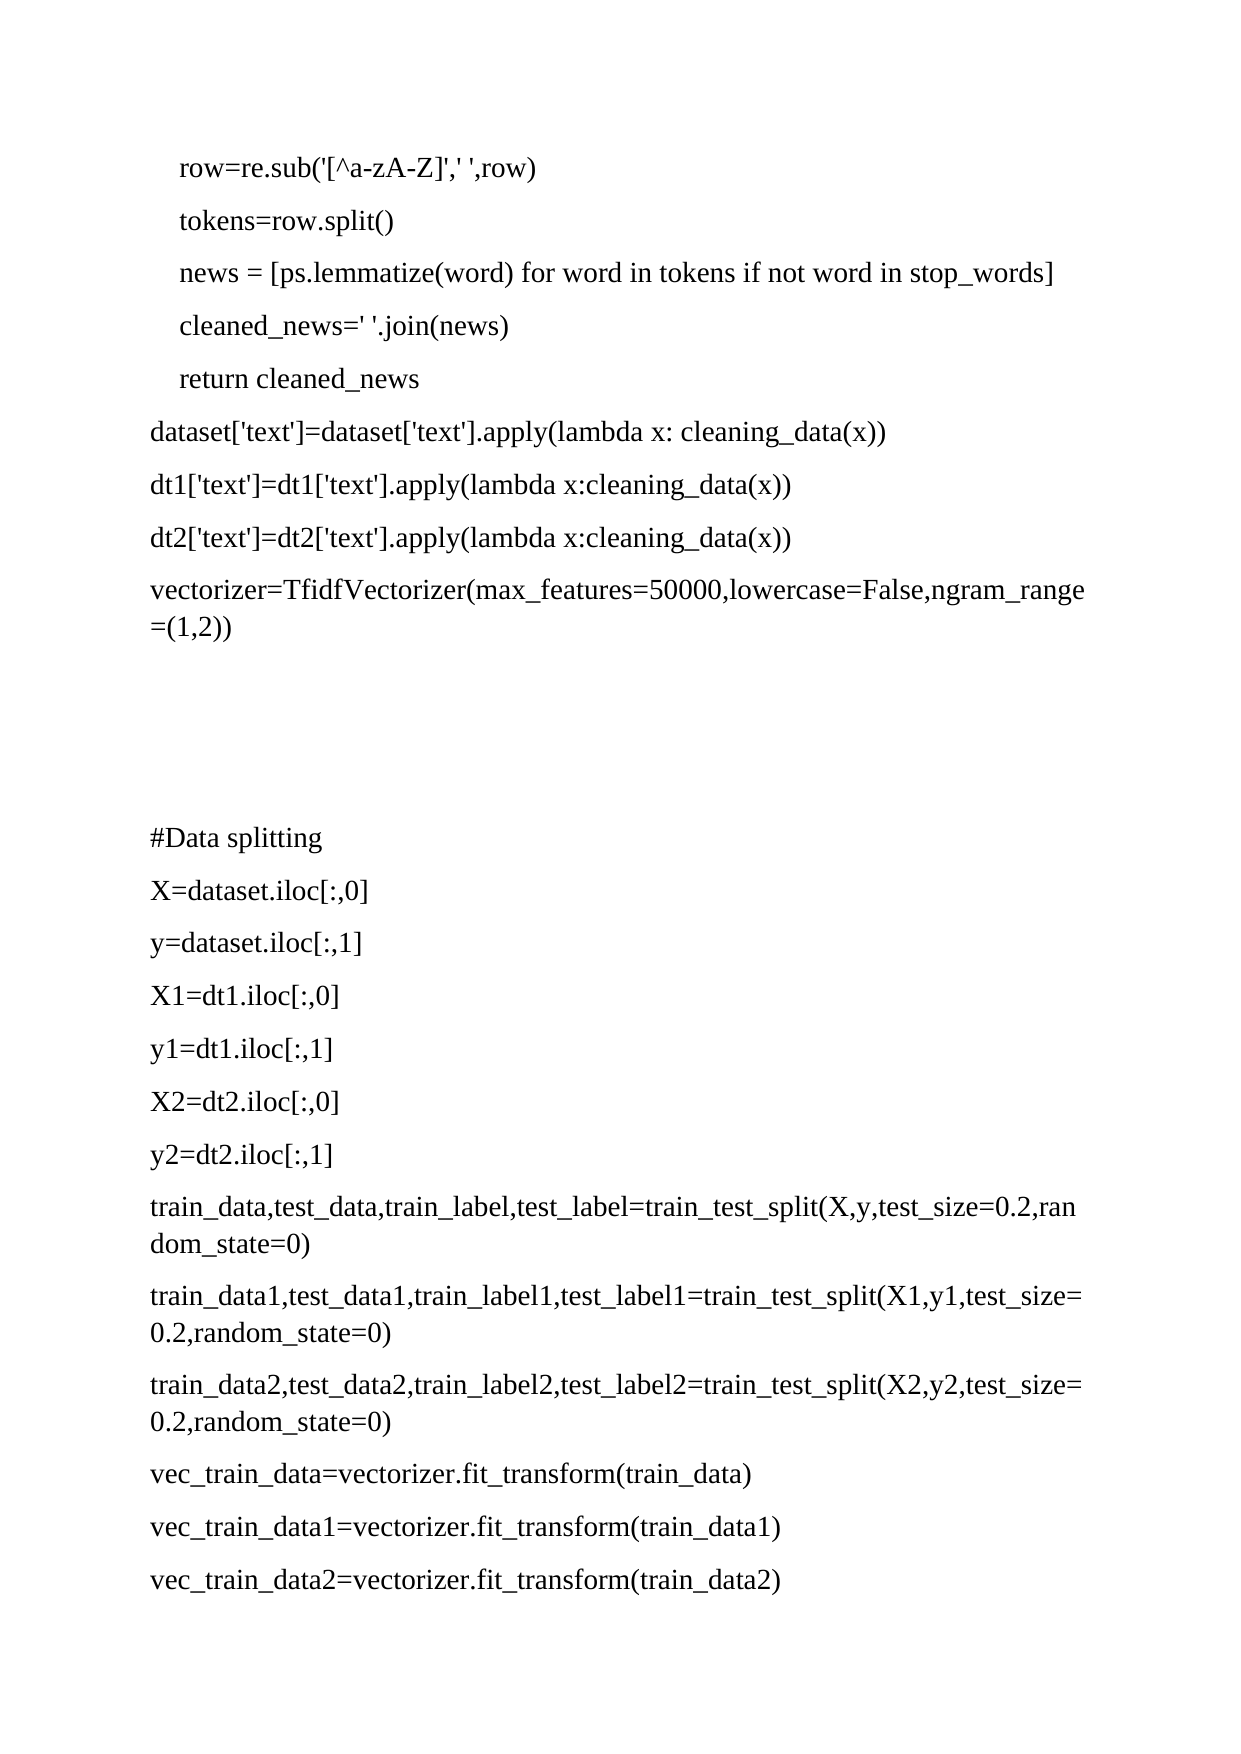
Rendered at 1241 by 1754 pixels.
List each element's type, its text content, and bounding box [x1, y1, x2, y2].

text X=dataset.iloc[:,0] [150, 873, 1090, 906]
text y=dataset.iloc[:,1] [150, 926, 1090, 959]
text train_data,test_data,train_label,test_label=train_test_split(X,y,test_size=0.2,random_state=0) [150, 1189, 1090, 1259]
text y1=dt1.iloc[:,1] [150, 1031, 1090, 1065]
text vec_train_data=vectorizer.fit_transform(train_data) [150, 1456, 1090, 1490]
text #Data splitting [150, 820, 1090, 853]
text cleaned_news=' '.join(news) [150, 308, 1090, 342]
text train_data1,test_data1,train_label1,test_label1=train_test_split(X1,y1,test_size=0.2,random_state=0) [150, 1278, 1090, 1348]
text y2=dt2.iloc[:,1] [150, 1137, 1090, 1170]
text vec_train_data2=vectorizer.fit_transform(train_data2) [150, 1562, 1090, 1596]
text return cleaned_news [150, 361, 1090, 395]
text dt1['text']=dt1['text'].apply(lambda x:cleaning_data(x)) [150, 467, 1090, 500]
text news = [ps.lemmatize(word) for word in tokens if not word in stop_words] [150, 256, 1090, 289]
text X1=dt1.iloc[:,0] [150, 978, 1090, 1012]
text tokens=row.split() [150, 203, 1090, 236]
text vec_train_data1=vectorizer.fit_transform(train_data1) [150, 1509, 1090, 1543]
text dataset['text']=dataset['text'].apply(lambda x: cleaning_data(x)) [150, 414, 1090, 448]
text vectorizer=TfidfVectorizer(max_features=50000,lowercase=False,ngram_range=(1,2)) [150, 572, 1090, 642]
text train_data2,test_data2,train_label2,test_label2=train_test_split(X2,y2,test_size=0.2,random_state=0) [150, 1367, 1090, 1437]
text X2=dt2.iloc[:,0] [150, 1084, 1090, 1117]
text dt2['text']=dt2['text'].apply(lambda x:cleaning_data(x)) [150, 520, 1090, 553]
text row=re.sub('[^a-zA-Z]',' ',row) [150, 150, 1090, 183]
